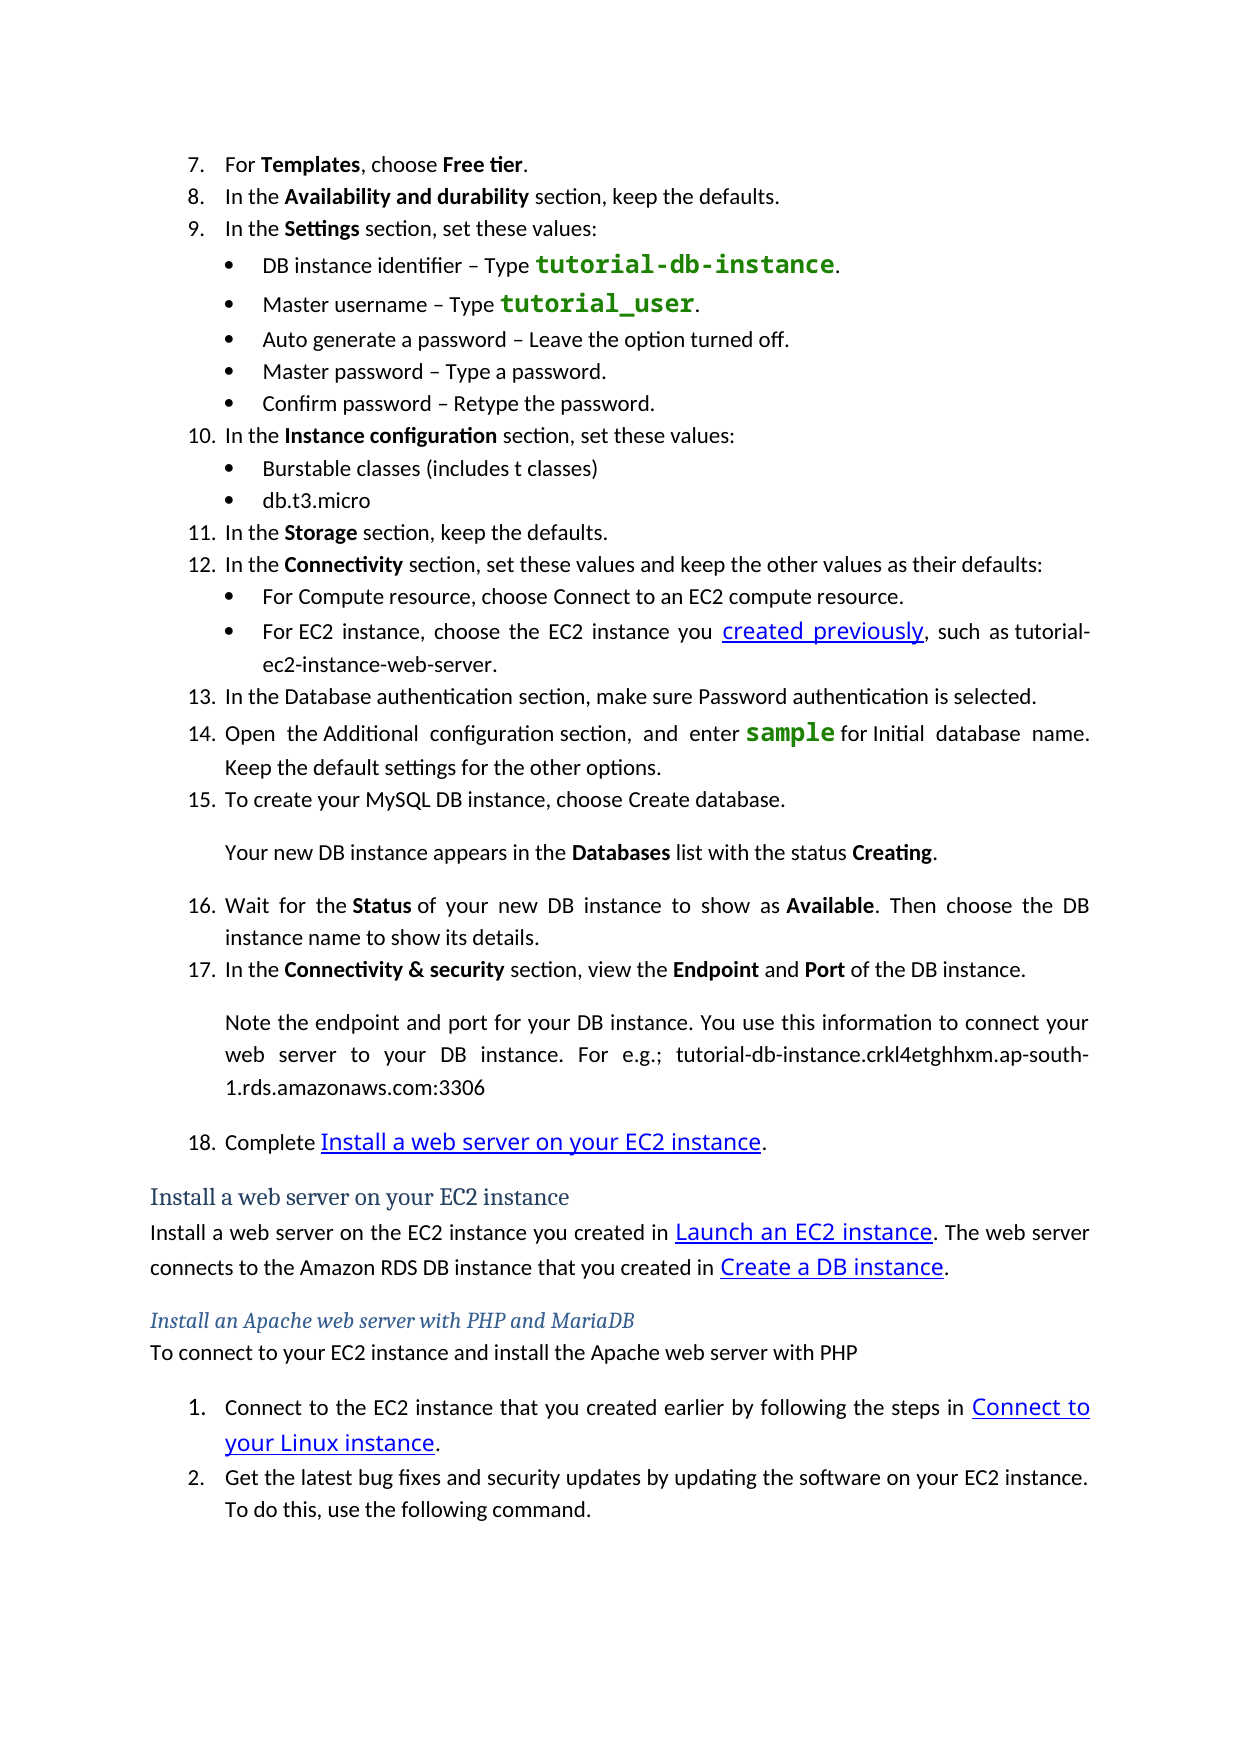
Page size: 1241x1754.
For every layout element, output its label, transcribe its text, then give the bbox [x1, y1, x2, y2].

list Confirm password – Retype the password. [225, 389, 1090, 417]
list Burstable classes (includes t classes) [225, 454, 1090, 482]
list DB instance identifier – Type tutorial-db-instance. [225, 247, 1090, 281]
list In the Database authentication section, make sure Password authentication is selected. [187, 682, 1090, 710]
list Master password – Type a password. [225, 357, 1090, 385]
list Open the Additional configuration section, and enter sample for Initial database name. Keep the default settings for the other options. [187, 714, 1090, 781]
list In the Settings section, set these values: [187, 214, 1090, 242]
text Install a web server on the EC2 instance you created in Launch an EC2 instance. The web server connects to the Amazon RDS DB instance that you created in Create a DB instance. [150, 1215, 1090, 1283]
list For Compute resource, choose Connect to an EC2 compute resource. [225, 582, 1090, 610]
list db.t3.micro [225, 486, 1090, 514]
text To connect to your EC2 instance and install the Apache web server with PHP [150, 1338, 1090, 1366]
list Auto generate a password – Leave the option turned off. [225, 325, 1090, 353]
subtitle Install an Apache web server with PHP and MariaDB [150, 1308, 1090, 1334]
list In the Availability and durability section, keep the defaults. [187, 182, 1090, 210]
list In the Instance configuration section, set these values: [187, 421, 1090, 449]
list To create your MySQL DB instance, choose Create database. [187, 785, 1090, 813]
list Get the latest bug fixes and security updates by updating the software on your EC2 instance. To do this, use the following command. [187, 1463, 1090, 1523]
list Complete Install a web server on your EC2 instance. [187, 1126, 1090, 1157]
list In the Connectivity section, set these values and keep the other values as their defaults: [187, 550, 1090, 578]
text Your new DB instance appears in the Databases list with the status Creating. [150, 838, 1090, 866]
subtitle Install a web server on your EC2 instance [150, 1182, 1090, 1211]
list For Templates, choose Free tier. [187, 150, 1090, 178]
list In the Storage section, keep the defaults. [187, 518, 1090, 546]
text Note the endpoint and port for your DB instance. You use this information to connect your web server to your DB instance. For e.g.; tutorial-db-instance.crkl4etghhxm.ap-south-1.rds.amazonaws.com:3306 [225, 1008, 1090, 1101]
list In the Connectivity & security section, view the Endpoint and Port of the DB instance. [187, 955, 1090, 983]
list Connect to the EC2 instance that you created earlier by following the steps in Connect to your Linux instance. [187, 1391, 1090, 1458]
list Wait for the Status of your new DB instance to show as Available. Then choose the DB instance name to show its details. [187, 891, 1090, 951]
list Master username – Type tutorial_user. [225, 286, 1090, 320]
list For EC2 instance, choose the EC2 instance you created previously, such as tutorial-ec2-instance-web-server. [225, 614, 1090, 678]
